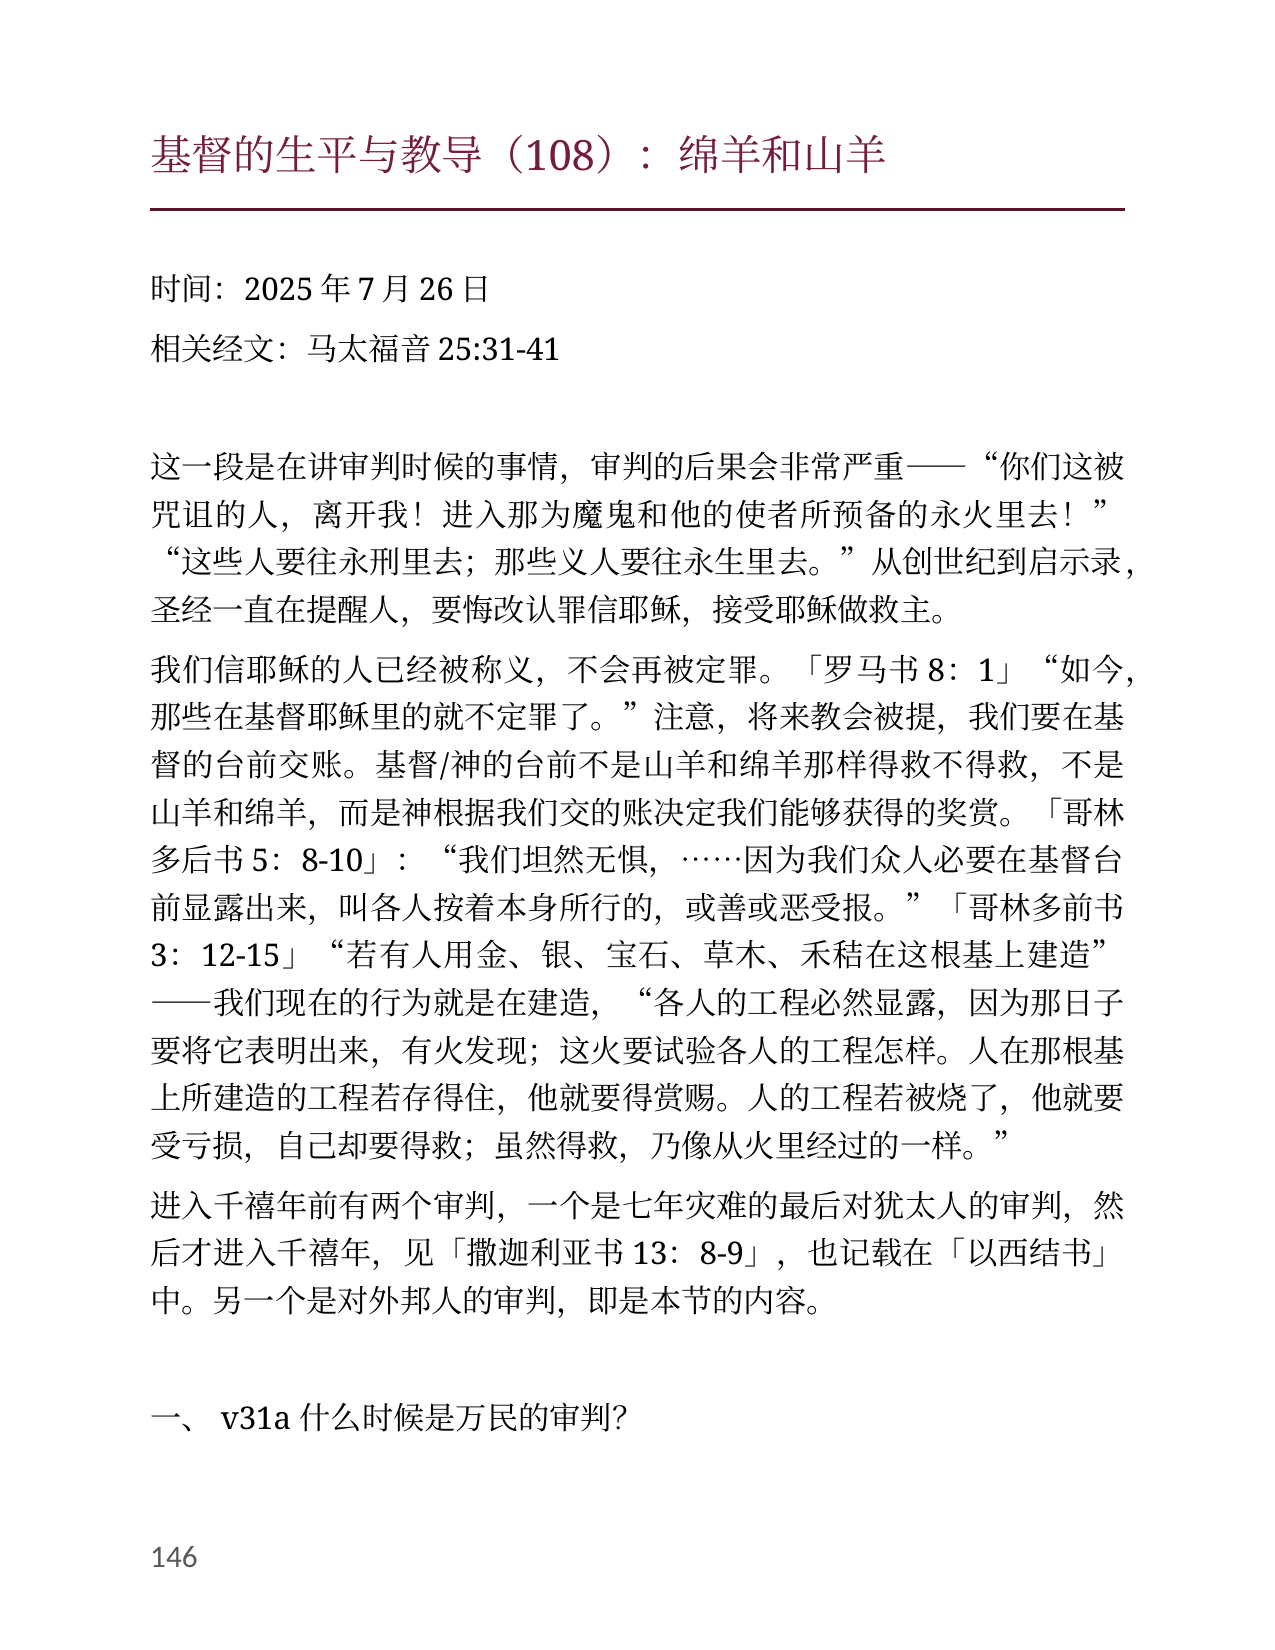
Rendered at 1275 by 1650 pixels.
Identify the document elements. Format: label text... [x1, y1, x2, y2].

text 一、 v31a 什么时候是万民的审判？ [150, 1394, 1125, 1439]
text 我们信耶稣的人已经被称义，不会再被定罪。「罗马书8：1」“如今，那些在基督耶稣里的就不定罪了。”注意，将来教会被提，我们要在基督的台前交账。基督/神的台前不是山羊和绵羊那样得救不得救，不是山羊和绵羊，而是神根据我们交的账决定我们能够获得的奖赏。「哥林多后书5：8-10」：“我们坦然无惧，……因为我们众人必要在基督台前显露出来，叫各人按着本身所行的，或善或恶受报。”「哥林多前书3：12-15」“若有人用金、银、宝石、草木、禾秸在这根基上建造”——我们现在的行为就是在建造，“各人的工程必然显露，因为那日子要将它表明出来，有火发现；这火要试验各人的工程怎样。人在那根基上所建造的工程若存得住，他就要得赏赐。人的工程若被烧了，他就要受亏损，自己却要得救；虽然得救，乃像从火里经过的一样。” [150, 645, 1125, 1166]
text 进入千禧年前有两个审判，一个是七年灾难的最后对犹太人的审判，然后才进入千禧年，见「撒迦利亚书13：8-9」，也记载在「以西结书」中。另一个是对外邦人的审判，即是本节的内容。 [150, 1181, 1125, 1321]
text 这一段是在讲审判时候的事情，审判的后果会非常严重——“你们这被咒诅的人，离开我！进入那为魔鬼和他的使者所预备的永火里去！”“这些人要往永刑里去；那些义人要往永生里去。”从创世纪到启示录，圣经一直在提醒人，要悔改认罪信耶稣，接受耶稣做救主。 [150, 443, 1125, 630]
text 相关经文：马太福音25:31-41 [150, 325, 1125, 370]
text 时间：2025年7月26日 [150, 265, 1125, 310]
text 基督的生平与教导（108）：绵羊和山羊 [150, 123, 1125, 208]
